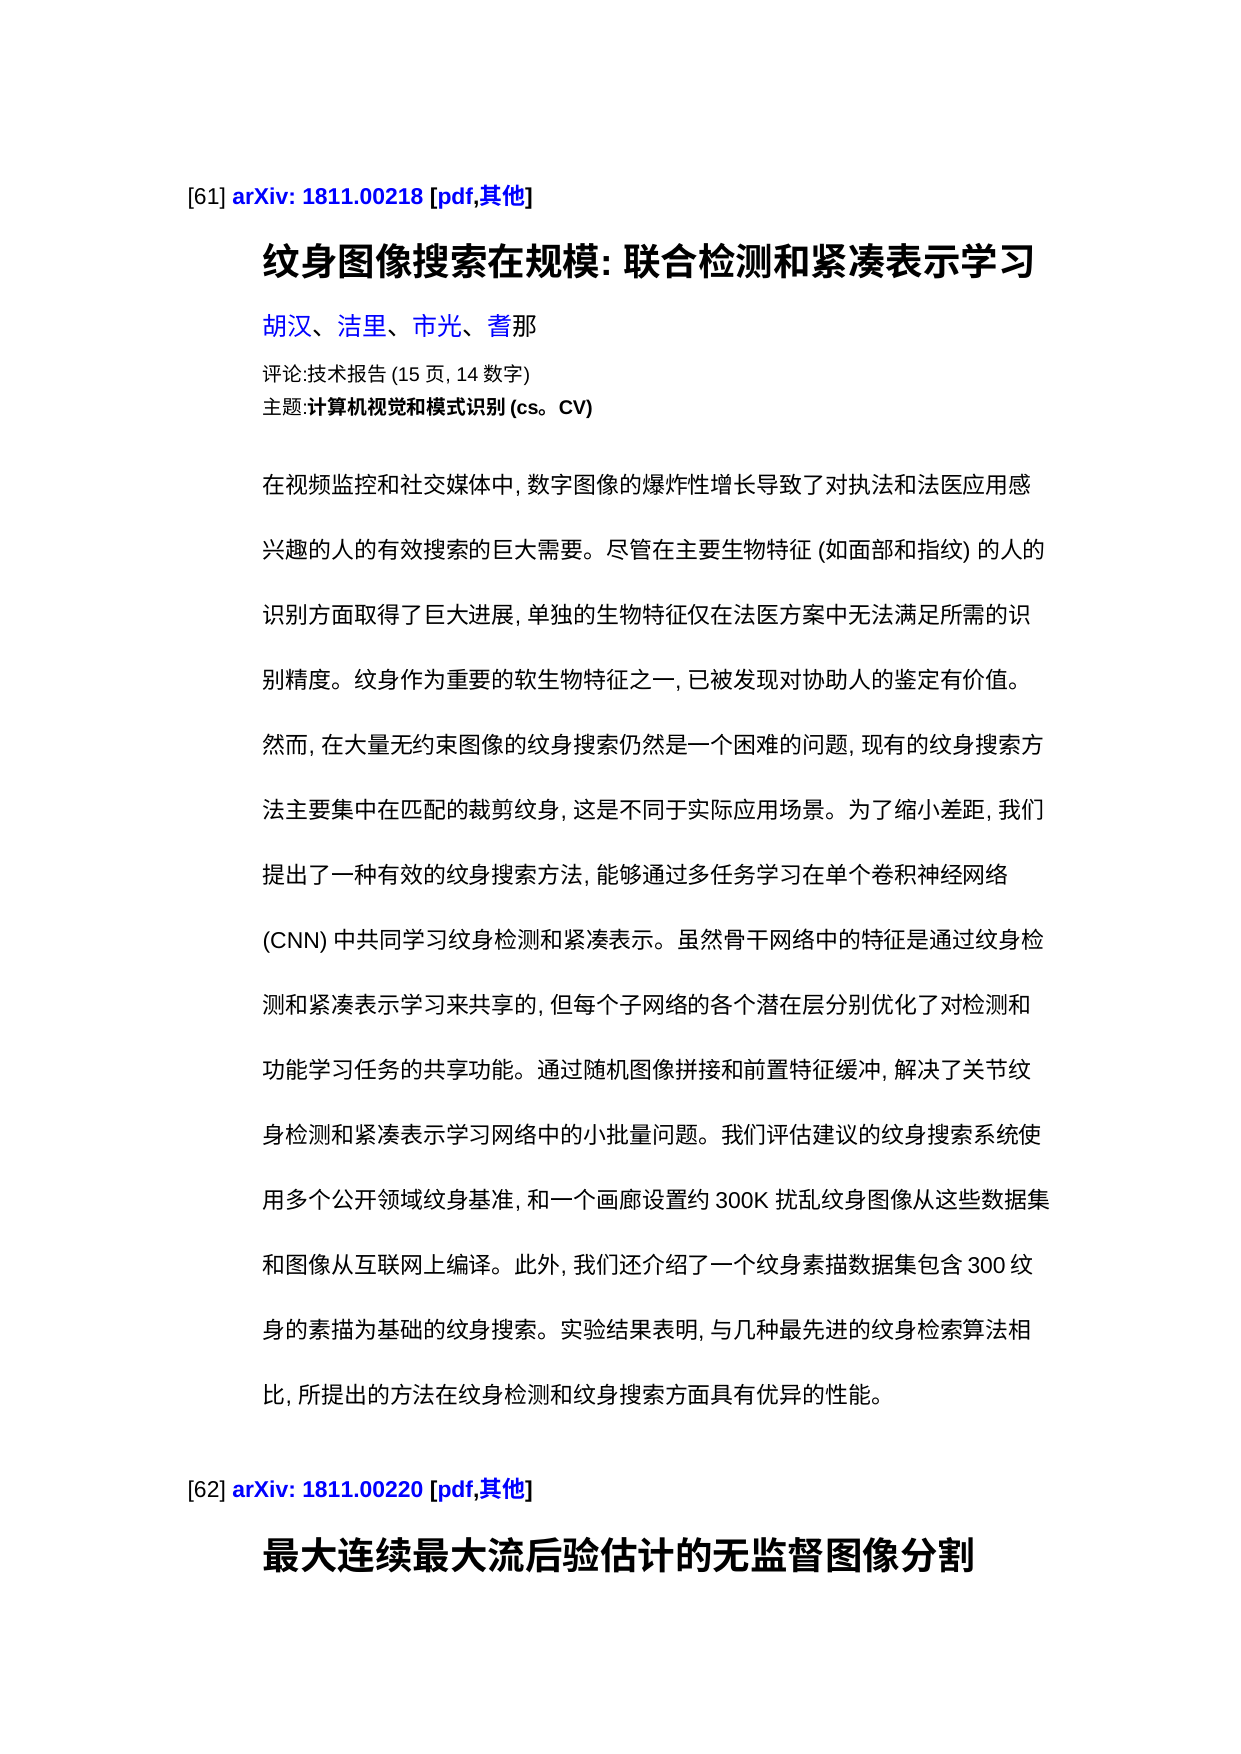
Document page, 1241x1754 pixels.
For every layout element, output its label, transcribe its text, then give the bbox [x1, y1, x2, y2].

text 在视频监控和社交媒体中, 数字图像的爆炸性增长导致了对执法和法医应用感兴趣的人的有效搜索的巨大需要。尽管在主要生物特征 (如面部和指纹) 的人的识别方面取得了巨大进展, 单独的生物特征仅在法医方案中无法满足所需的识别精度。纹身作为重要的软生物特征之一, 已被发现对协助人的鉴定有价值。然而, 在大量无约束图像的纹身搜索仍然是一个困难的问题, 现有的纹身搜索方法主要集中在匹配的裁剪纹身, 这是不同于实际应用场景。为了缩小差距, 我们提出了一种有效的纹身搜索方法, 能够通过多任务学习在单个卷积神经网络 (CNN) 中共同学习纹身检测和紧凑表示。虽然骨干网络中的特征是通过纹身检测和紧凑表示学习来共享的, 但每个子网络的各个潜在层分别优化了对检测和功能学习任务的共享功能。通过随机图像拼接和前置特征缓冲, 解决了关节纹身检测和紧凑表示学习网络中的小批量问题。我们评估建议的纹身搜索系统使用多个公开领域纹身基准, 和一个画廊设置约300K 扰乱纹身图像从这些数据集和图像从互联网上编译。此外, 我们还介绍了一个纹身素描数据集包含300纹身的素描为基础的纹身搜索。实验结果表明, 与几种最先进的纹身检索算法相比, 所提出的方法在纹身检测和纹身搜索方面具有优异的性能。 [262, 451, 1053, 1426]
text [62] arXiv: 1811.00220 [pdf,其他] [187, 1455, 1053, 1520]
text 纹身图像搜索在规模: 联合检测和紧凑表示学习 [262, 227, 1053, 292]
text 最大连续最大流后验估计的无监督图像分割 [262, 1520, 1053, 1585]
text 主题:计算机视觉和模式识别 (cs。CV) [262, 389, 1053, 422]
text 胡汉、洁里、市光、耆那 [262, 292, 1053, 357]
text [61] arXiv: 1811.00218 [pdf,其他] [187, 162, 1053, 227]
text 评论:技术报告 (15 页, 14 数字) [262, 357, 1053, 389]
